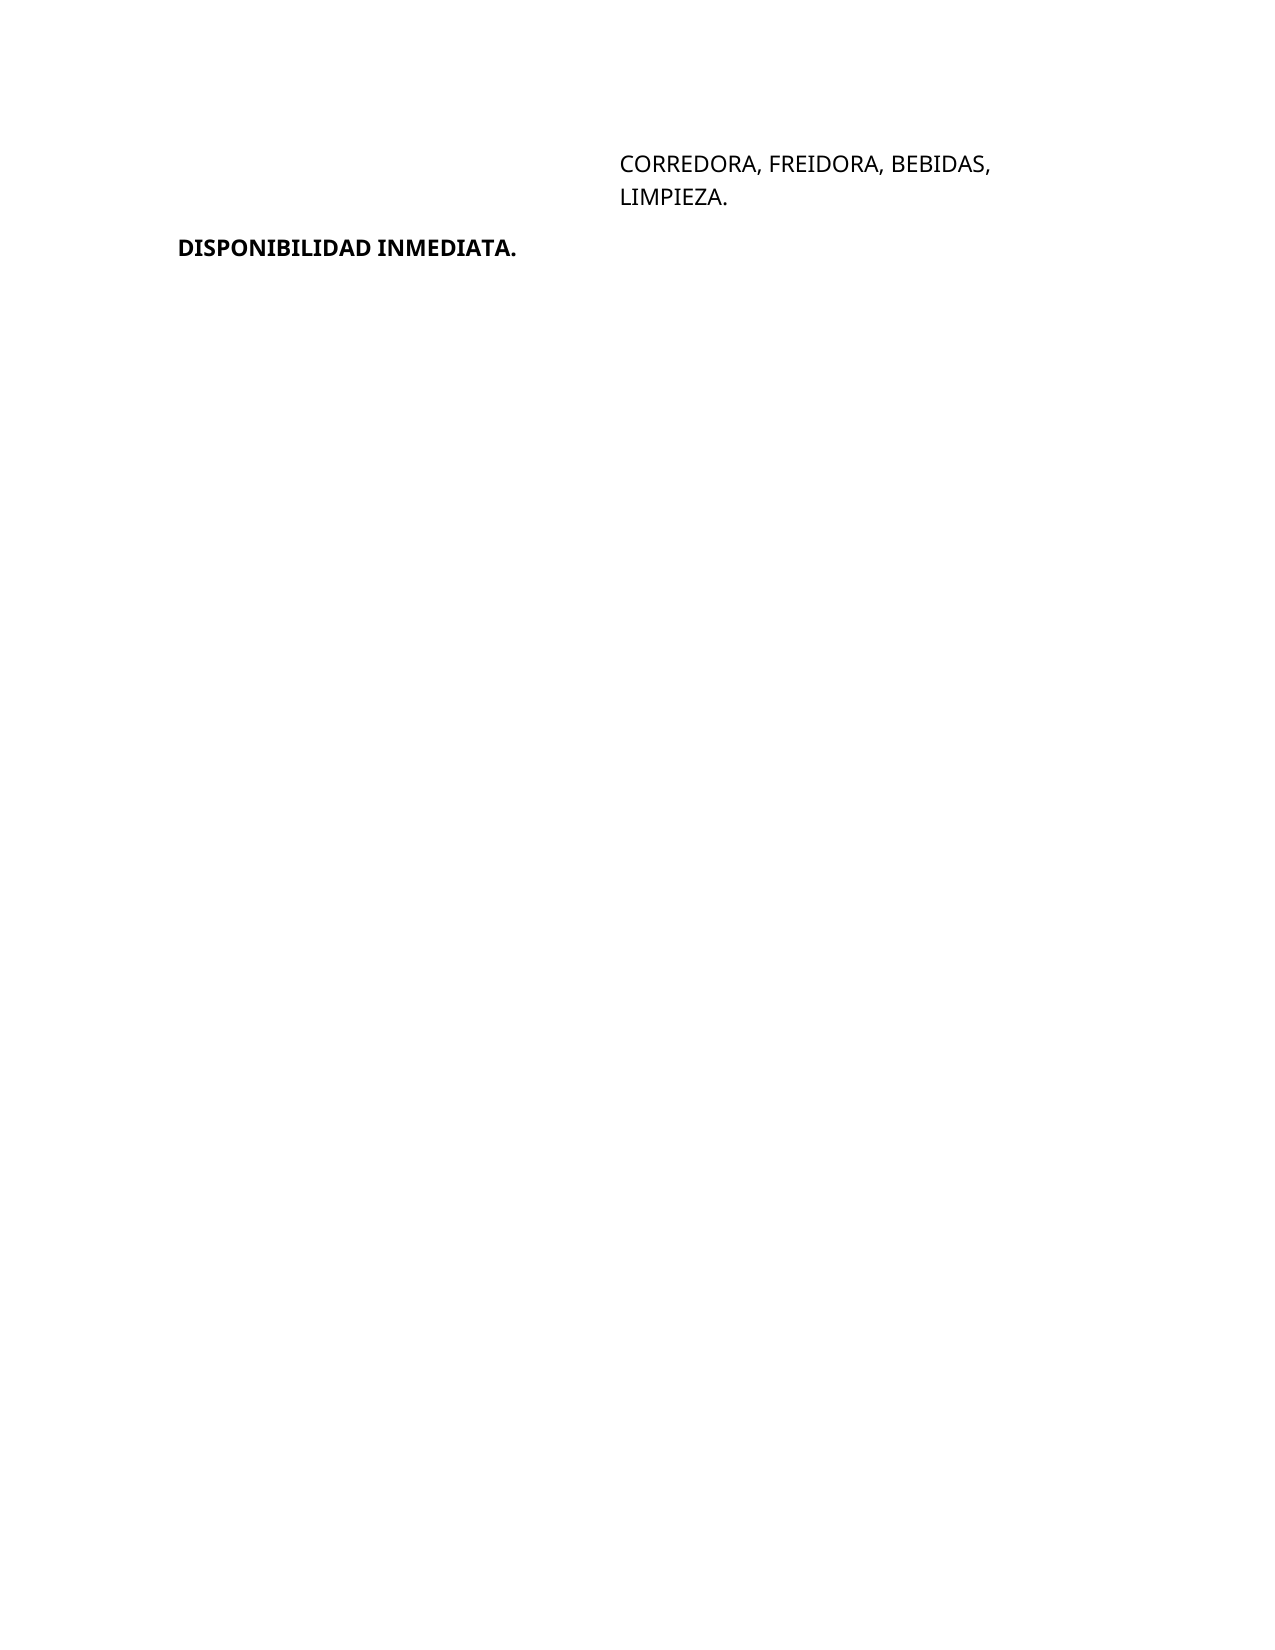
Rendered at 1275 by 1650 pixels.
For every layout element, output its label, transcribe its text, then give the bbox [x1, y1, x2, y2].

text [177, 148, 1098, 213]
text DISPONIBILIDAD INMEDIATA. [177, 232, 1098, 263]
